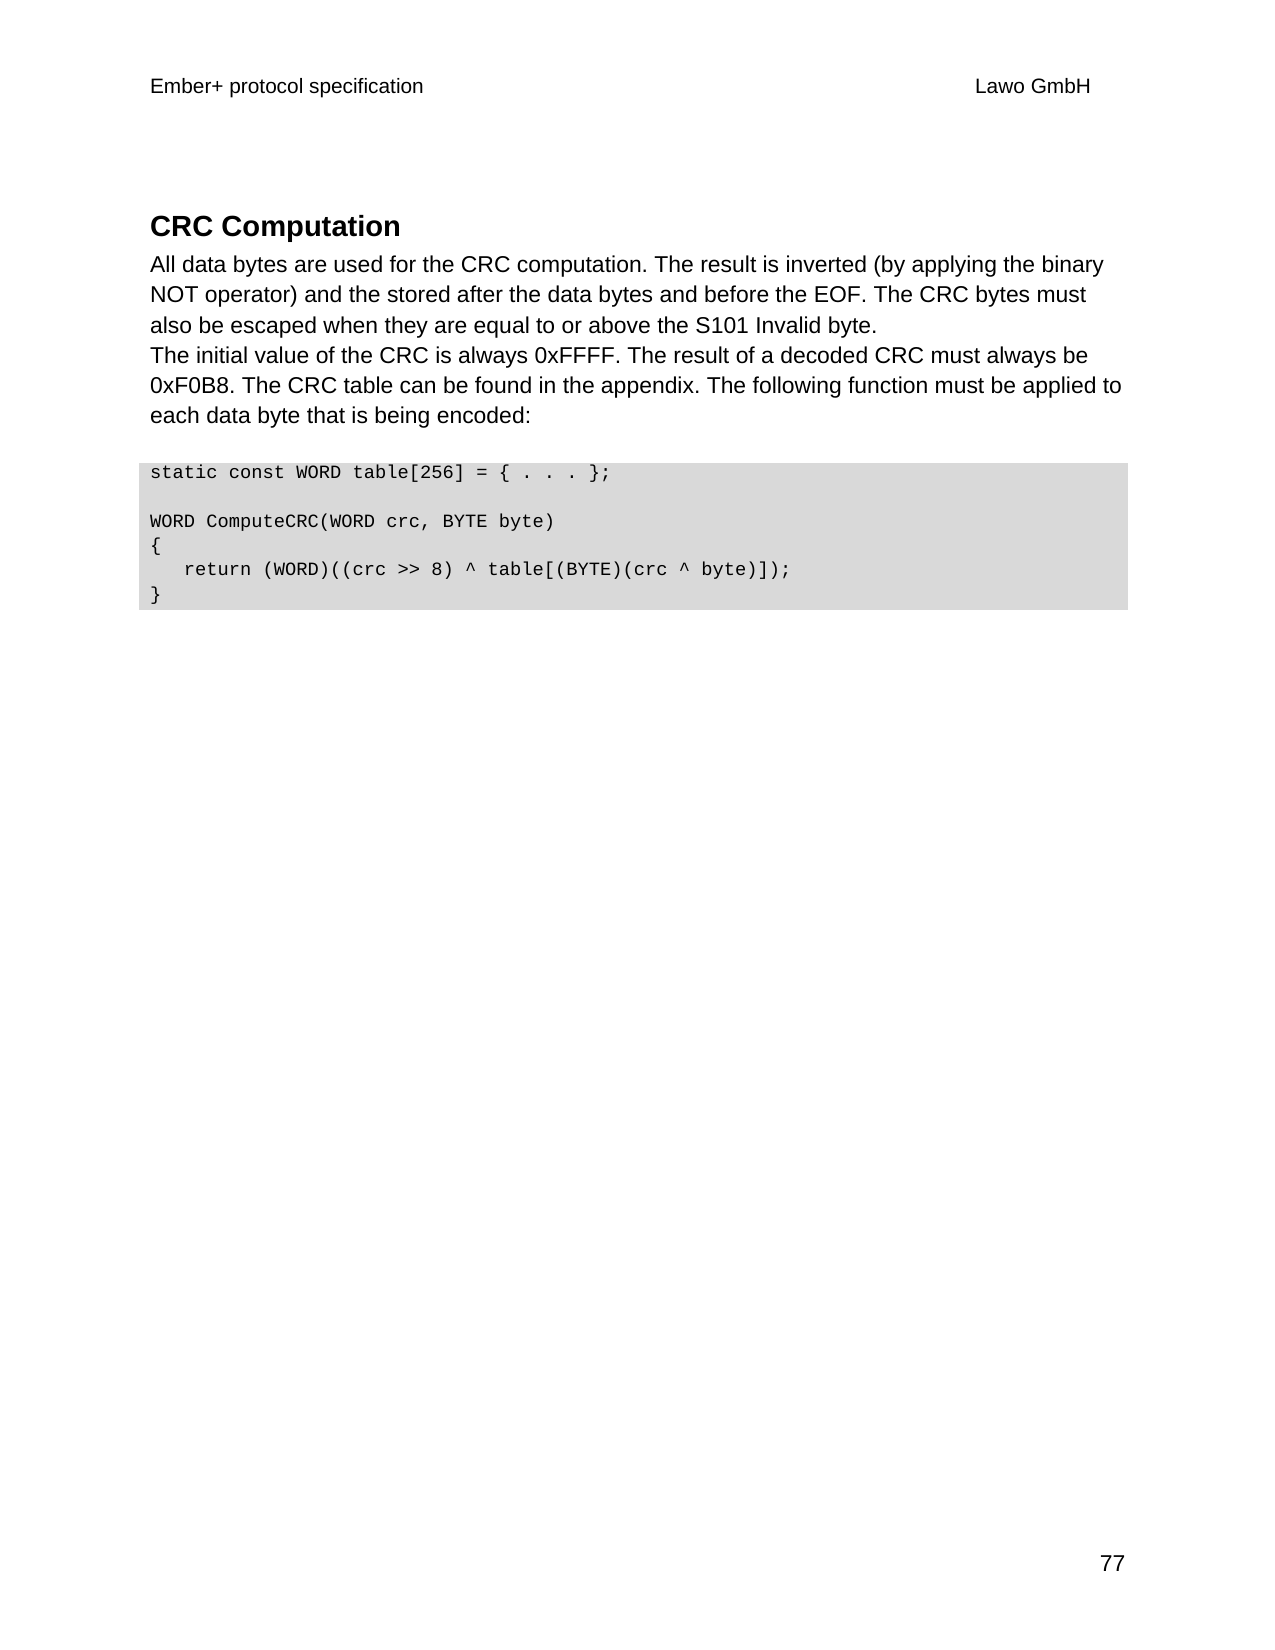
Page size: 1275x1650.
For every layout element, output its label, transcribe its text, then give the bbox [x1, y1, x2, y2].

text All data bytes are used for the CRC computation. The result is inverted (by applying the binary NOT operator) and the stored after the data bytes and before the EOF. The CRC bytes must also be escaped when they are equal to or above the S101 Invalid byte. [150, 251, 1125, 338]
table_header static const WORD table[256] = { . . . }; WORD ComputeCRC(WORD crc, BYTE byte) { return (WORD)((crc >> 8) ^ table[(BYTE)(crc ^ byte)]); } [139, 463, 1128, 610]
text The initial value of the CRC is always 0xFFFF. The result of a decoded CRC must always be 0xF0B8. The CRC table can be found in the appendix. The following function must be applied to each data byte that is being encoded: [150, 342, 1125, 429]
subtitle CRC Computation [150, 209, 1125, 243]
